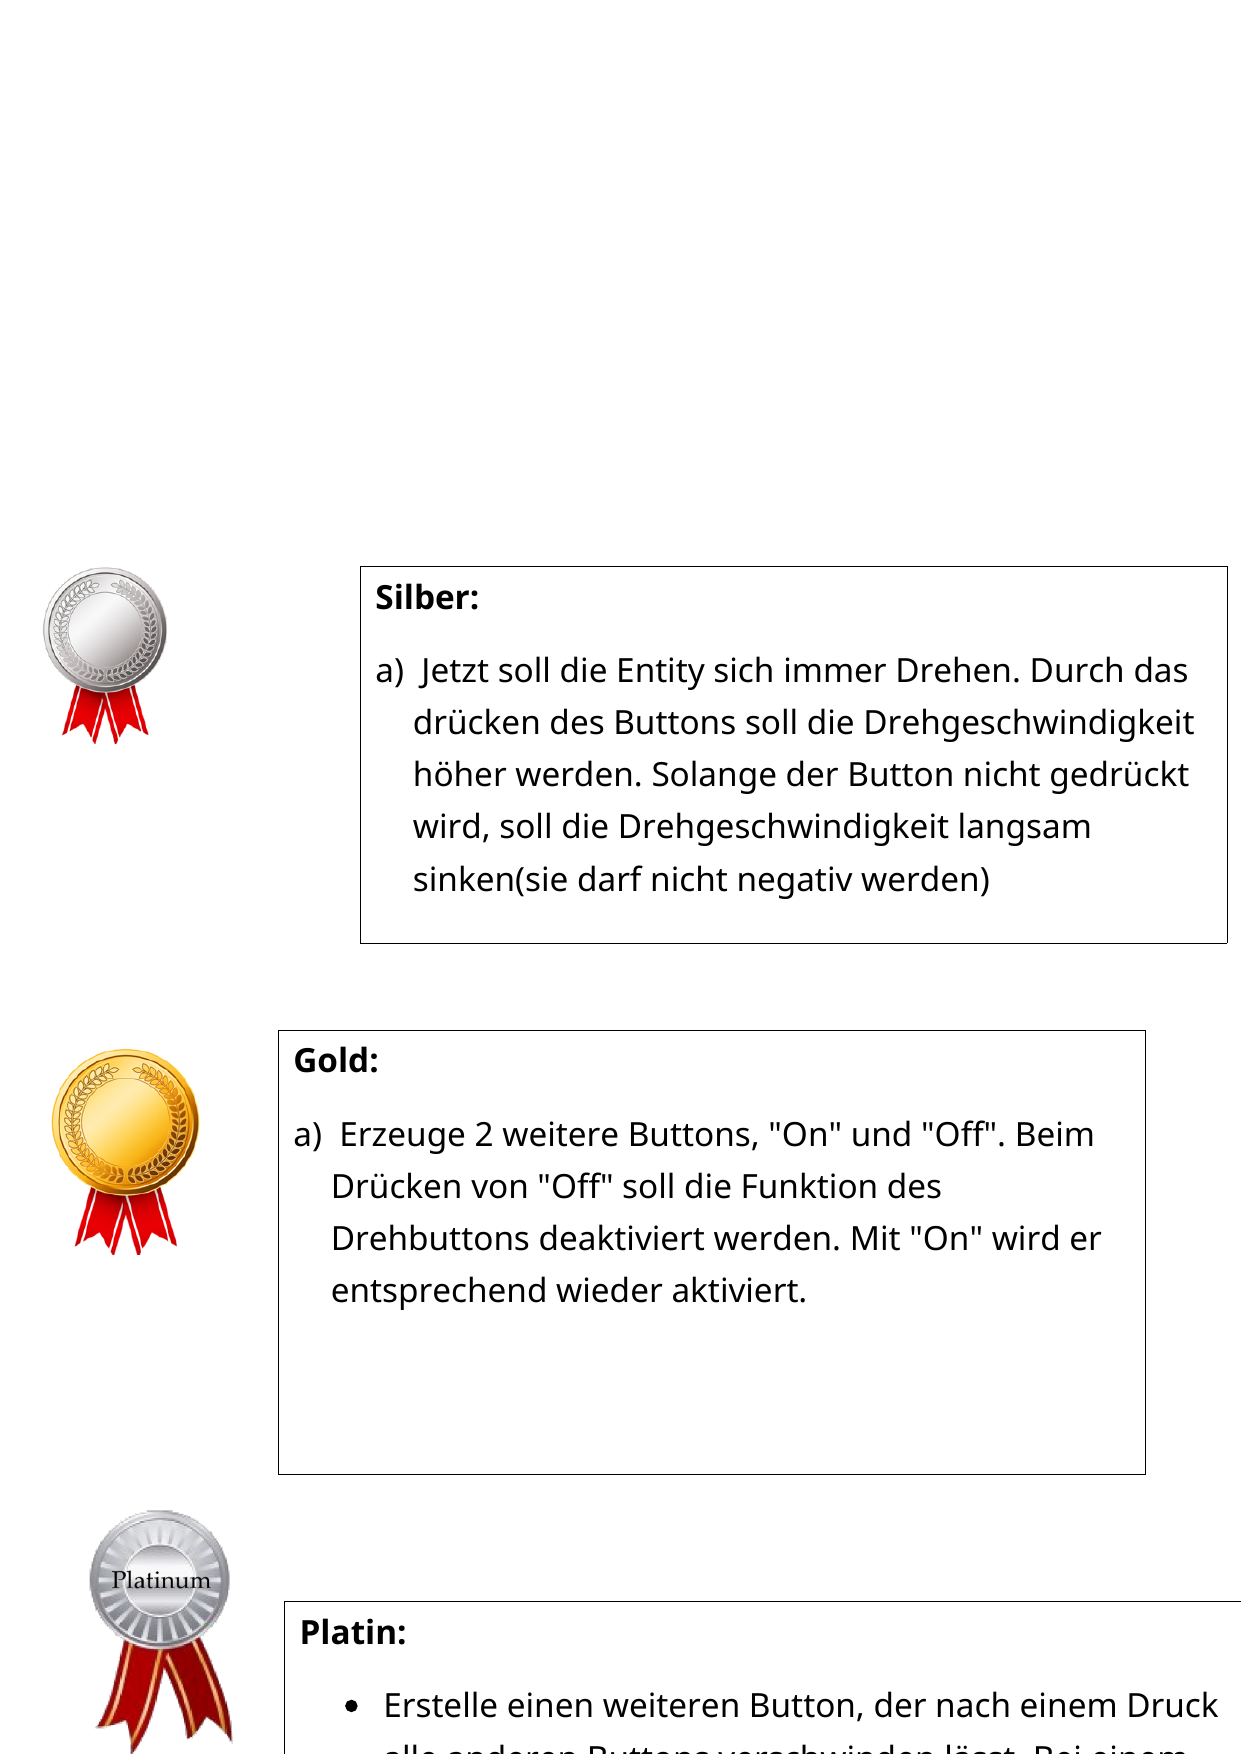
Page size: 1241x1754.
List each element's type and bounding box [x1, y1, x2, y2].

picture [84, 1508, 241, 1752]
picture [36, 564, 169, 743]
picture [47, 1047, 208, 1254]
